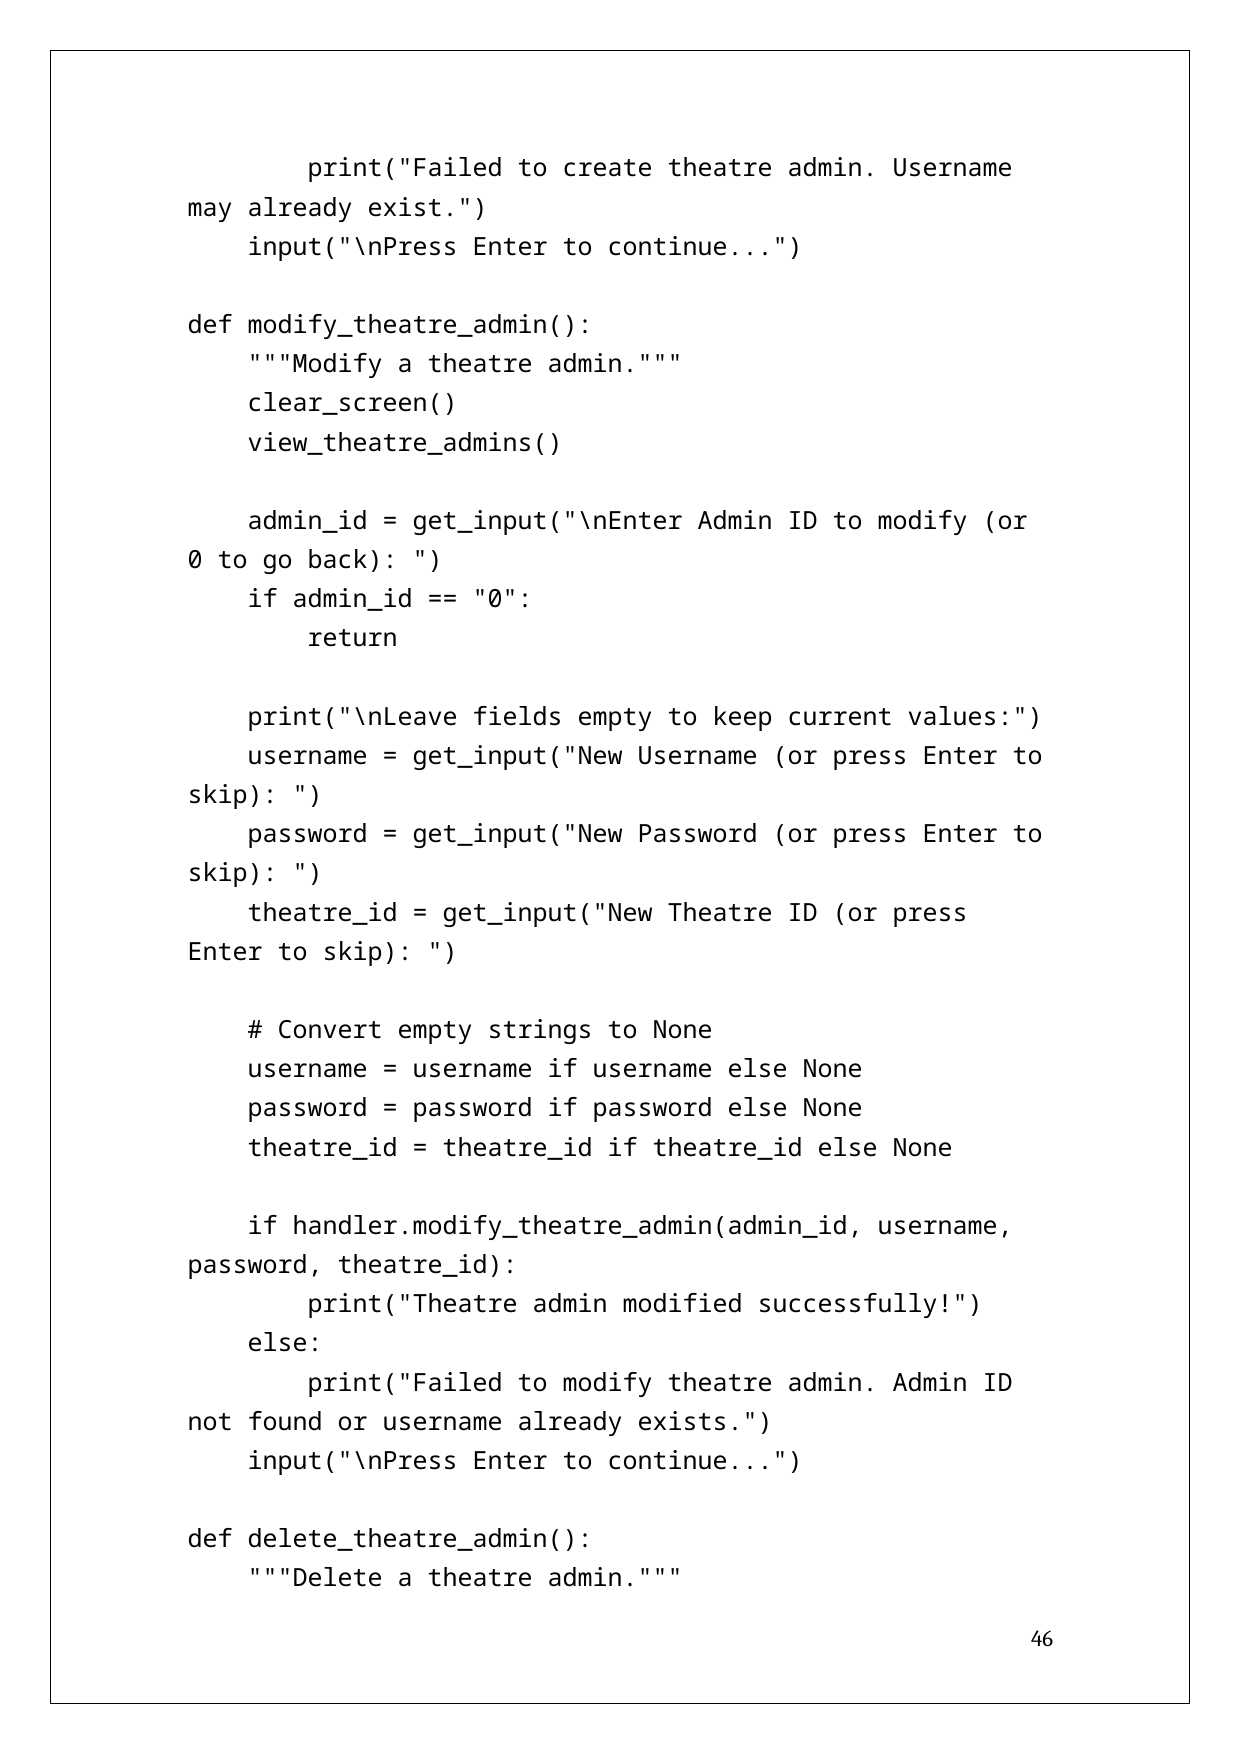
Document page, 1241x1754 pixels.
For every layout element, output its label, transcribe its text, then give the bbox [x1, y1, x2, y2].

text input("\nPress Enter to continue...") [187, 1442, 1053, 1477]
text theatre_id = theatre_id if theatre_id else None [187, 1129, 1053, 1163]
text return [187, 620, 1053, 654]
text admin_id = get_input("\nEnter Admin ID to modify (or 0 to go back): ") [187, 502, 1053, 576]
text print("Theatre admin modified successfully!") [187, 1286, 1053, 1320]
text password = password if password else None [187, 1090, 1053, 1124]
text if admin_id == "0": [187, 581, 1053, 615]
text input("\nPress Enter to continue...") [187, 228, 1053, 262]
text print("Failed to modify theatre admin. Admin ID not found or username already exists.") [187, 1364, 1053, 1437]
text print("Failed to create theatre admin. Username may already exist.") [187, 150, 1053, 223]
text else: [187, 1325, 1053, 1359]
text def modify_theatre_admin(): [187, 307, 1053, 341]
text view_theatre_admins() [187, 424, 1053, 458]
text theatre_id = get_input("New Theatre ID (or press Enter to skip): ") [187, 894, 1053, 967]
text password = get_input("New Password (or press Enter to skip): ") [187, 816, 1053, 889]
text print("\nLeave fields empty to keep current values:") [187, 698, 1053, 732]
text username = get_input("New Username (or press Enter to skip): ") [187, 737, 1053, 811]
text if handler.modify_theatre_admin(admin_id, username, password, theatre_id): [187, 1207, 1053, 1281]
text def delete_theatre_admin(): [187, 1521, 1053, 1555]
text username = username if username else None [187, 1051, 1053, 1085]
text """Delete a theatre admin.""" [187, 1560, 1053, 1594]
text clear_screen() [187, 385, 1053, 419]
text """Modify a theatre admin.""" [187, 346, 1053, 380]
text # Convert empty strings to None [187, 1012, 1053, 1046]
